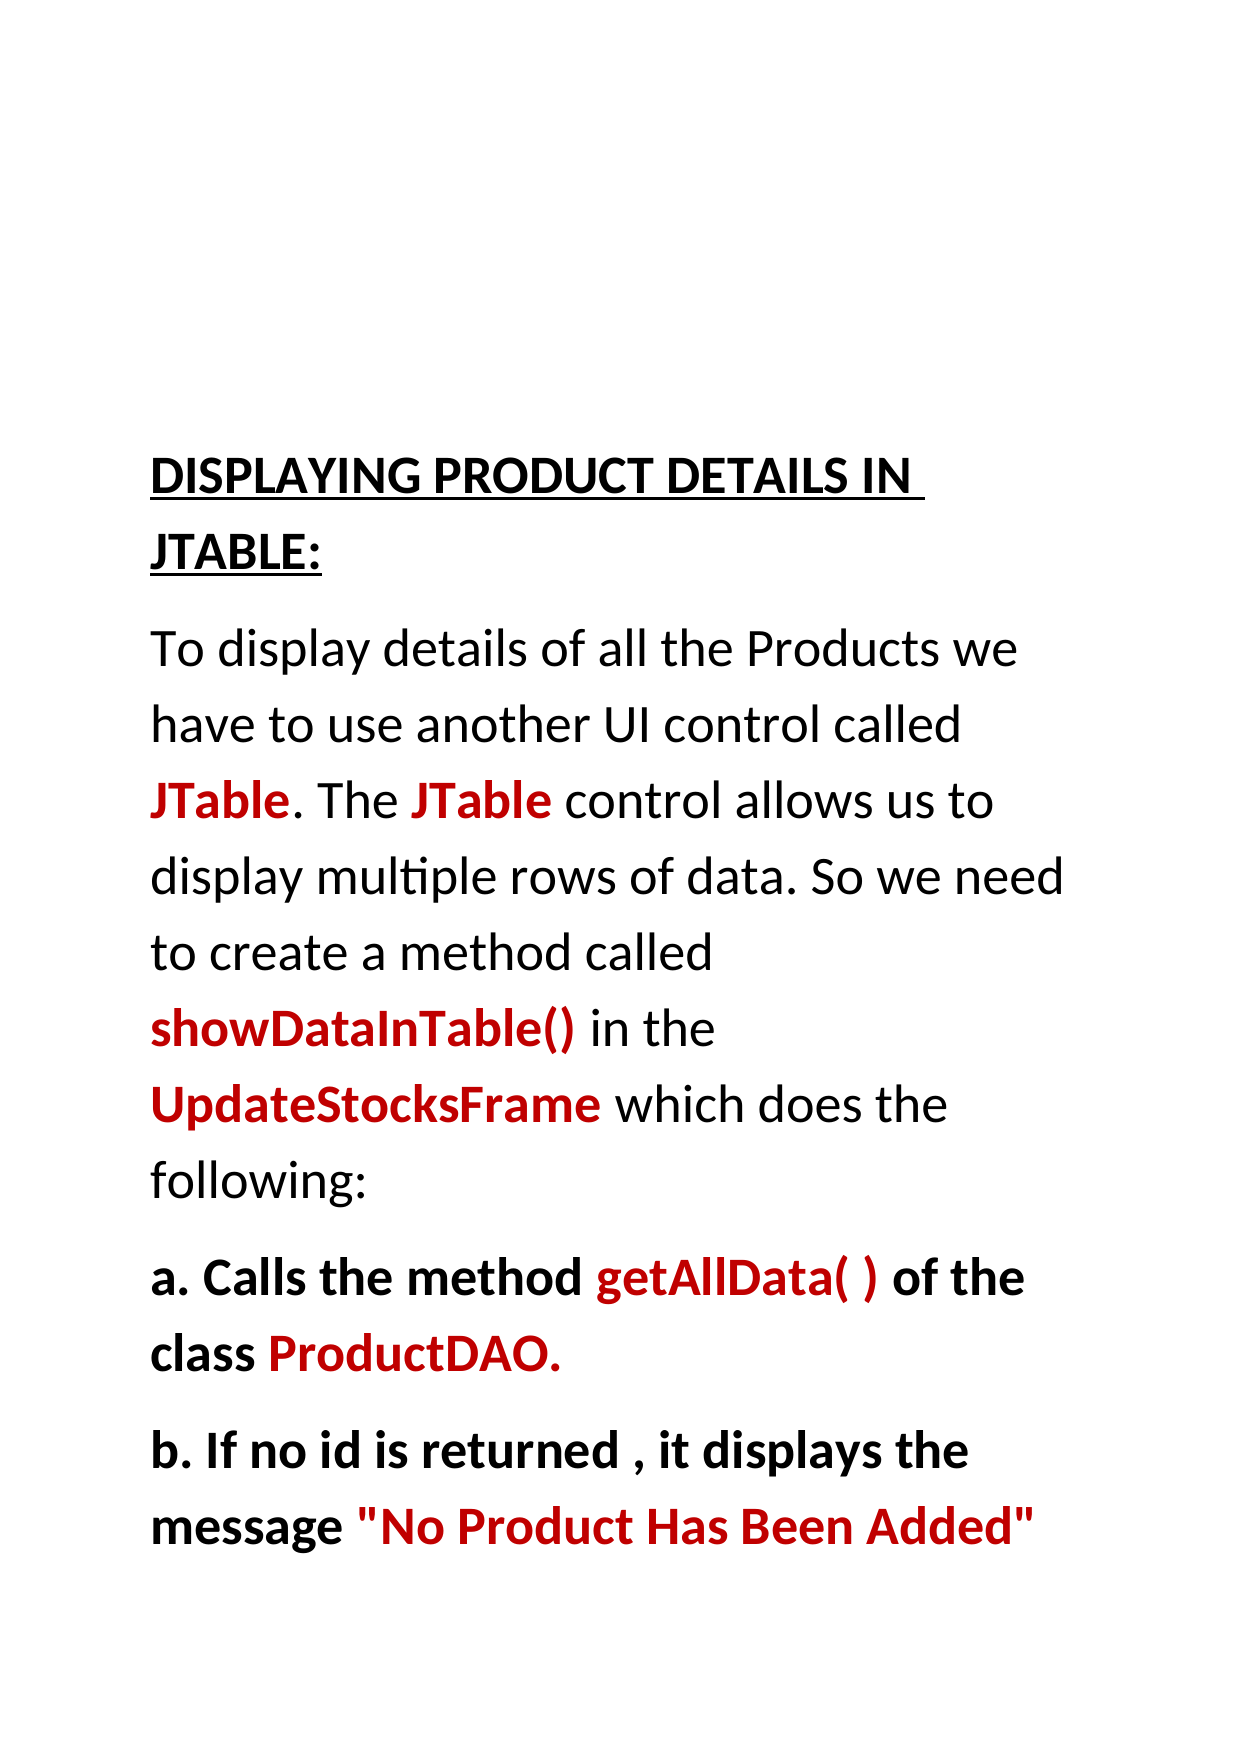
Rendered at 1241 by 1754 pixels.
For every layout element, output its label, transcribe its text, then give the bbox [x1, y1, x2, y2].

text b. If no id is returned , it displays the message "No Product Has Been Added" [150, 1416, 1090, 1558]
text a. Calls the method getAllData( ) of the class ProductDAO. [150, 1243, 1090, 1385]
text DISPLAYING PRODUCT DETAILS IN JTABLE: [150, 441, 1090, 583]
text To display details of all the Products we have to use another UI control called JTable. The JTable control allows us to display multiple rows of data. So we need to create a method called showDataInTable() in the UpdateStocksFrame which does the following: [150, 613, 1090, 1212]
